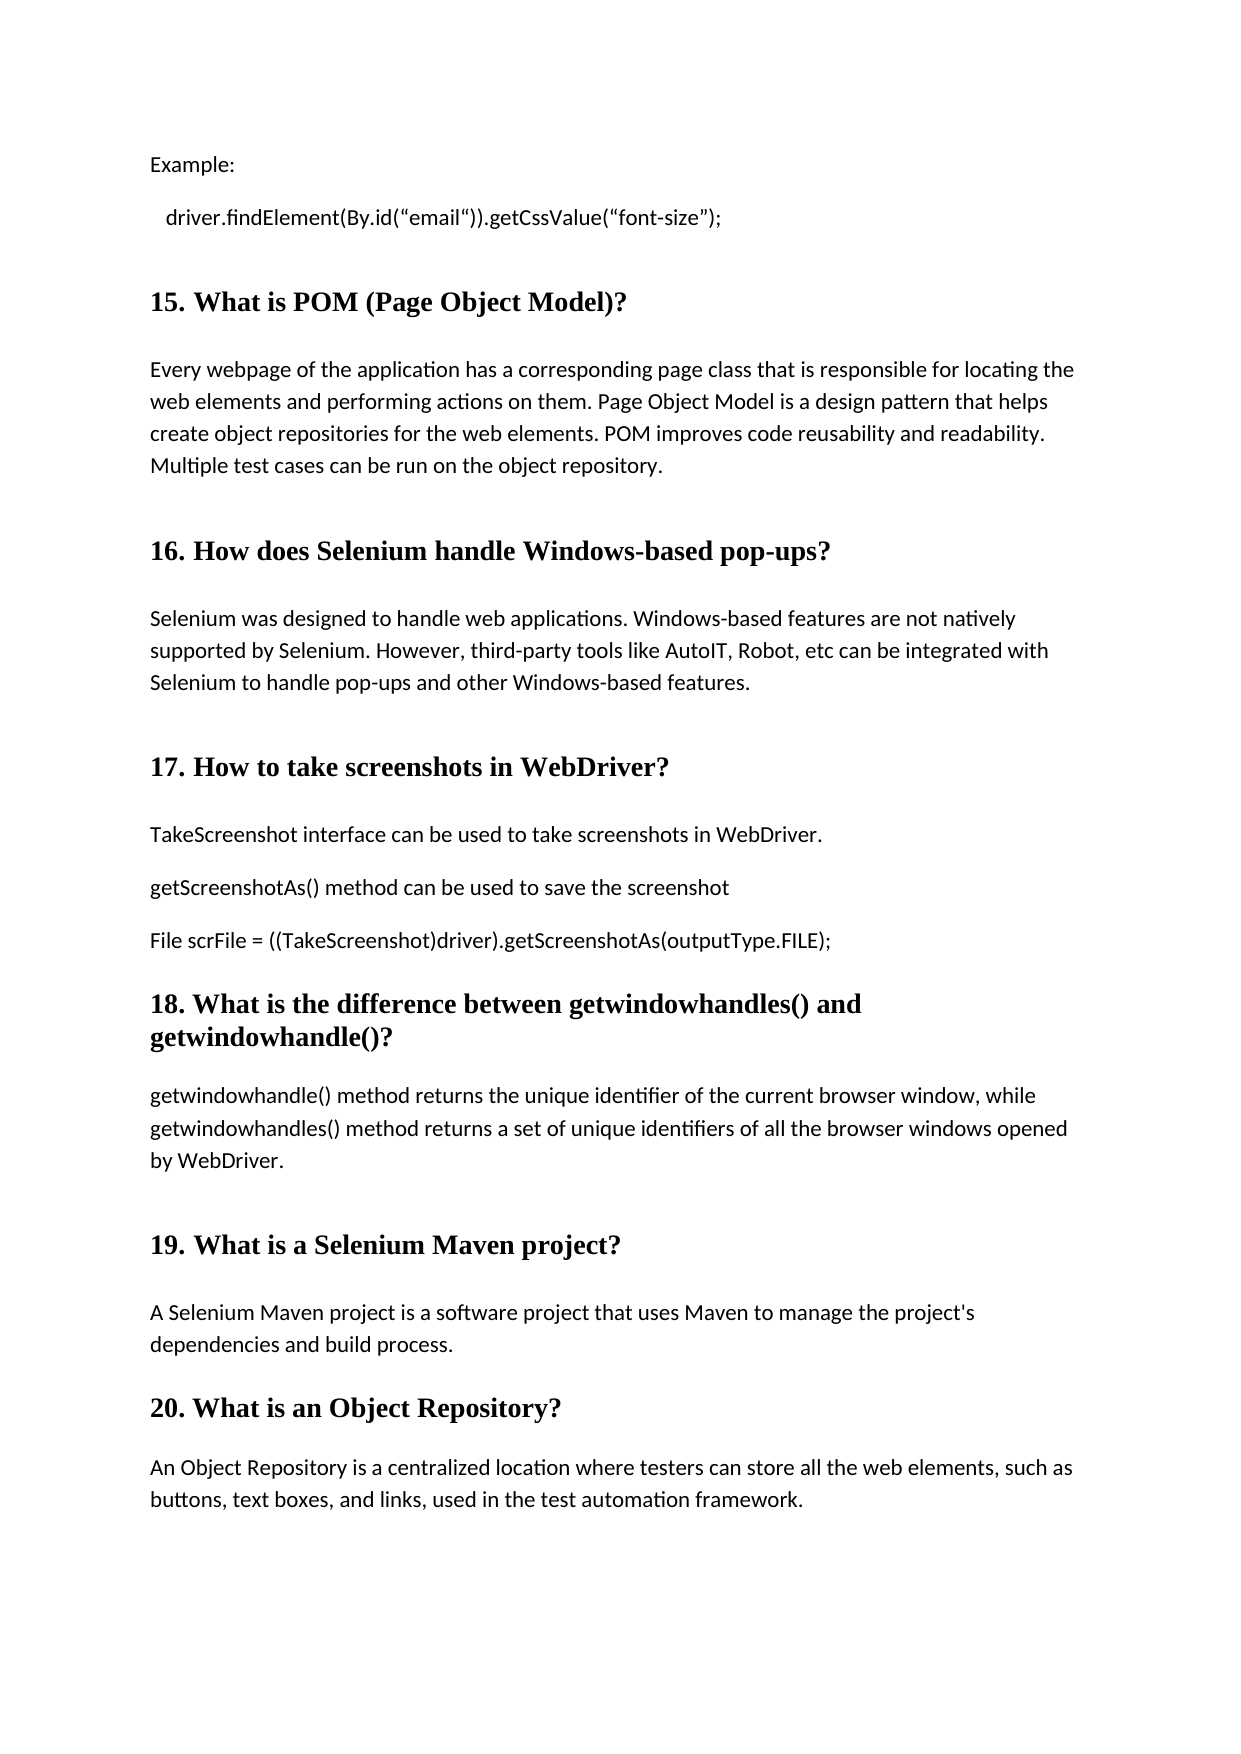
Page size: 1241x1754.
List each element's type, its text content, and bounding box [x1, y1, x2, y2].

text driver.findElement(By.id(“email“)).getCssValue(“font-size”); [150, 203, 1090, 231]
subtitle 17. How to take screenshots in WebDriver? [185, 750, 1090, 783]
subtitle 16. How does Selenium handle Windows-based pop-ups? [150, 534, 1090, 566]
text getwindowhandle() method returns the unique identifier of the current browser window, while getwindowhandles() method returns a set of unique identifiers of all the browser windows opened by WebDriver. [150, 1082, 1090, 1174]
subtitle 15. What is POM (Page Object Model)? [150, 285, 1090, 318]
text Selenium was designed to handle web applications. Windows-based features are not natively supported by Selenium. However, third-party tools like AutoIT, Robot, etc can be integrated with Selenium to handle pop-ups and other Windows-based features. [150, 604, 1090, 696]
text getScreenshotAs() method can be used to save the screenshot [150, 873, 1090, 901]
subtitle 20. What is an Object Repository? [150, 1392, 1090, 1424]
subtitle 19. What is a Selenium Maven project? [185, 1228, 1090, 1261]
text A Selenium Maven project is a software project that uses Maven to manage the project's dependencies and build process. [150, 1298, 1090, 1358]
text TakeScreenshot interface can be used to take screenshots in WebDriver. [150, 820, 1090, 848]
text An Object Repository is a centralized location where testers can store all the web elements, such as buttons, text boxes, and links, used in the test automation framework. [150, 1453, 1090, 1513]
text Example: [150, 150, 1090, 178]
subtitle 18. What is the difference between getwindowhandles() and getwindowhandle()? [150, 988, 1090, 1052]
text Every webpage of the application has a corresponding page class that is responsible for locating the web elements and performing actions on them. Page Object Model is a design pattern that helps create object repositories for the web elements. POM improves code reusability and readability. Multiple test cases can be run on the object repository. [150, 355, 1090, 480]
text File scrFile = ((TakeScreenshot)driver).getScreenshotAs(outputType.FILE); [150, 926, 1090, 954]
